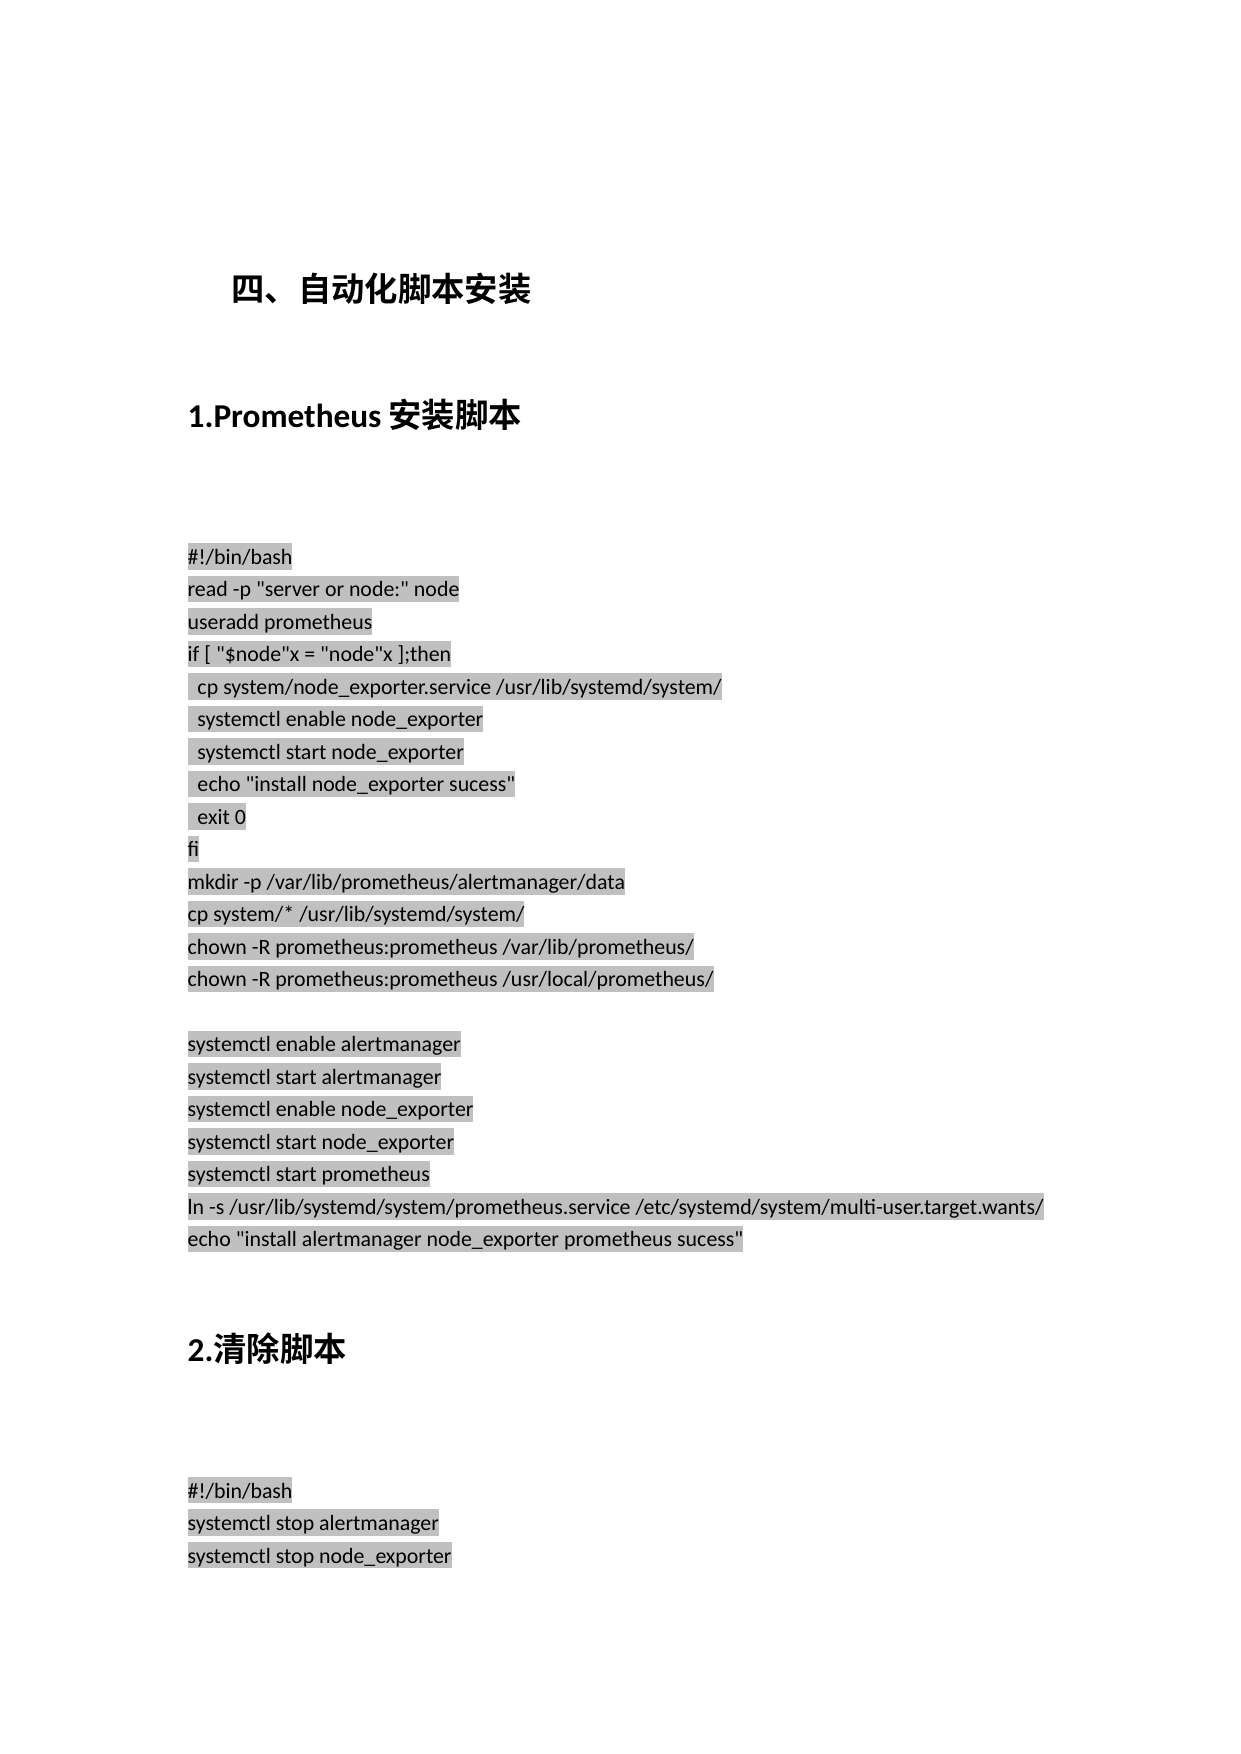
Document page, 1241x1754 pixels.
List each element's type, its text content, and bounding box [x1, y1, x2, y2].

subtitle Prometheus安装脚本 [187, 381, 1053, 446]
text chown -R prometheus:prometheus /var/lib/prometheus/ [187, 930, 1053, 963]
text cp system/* /usr/lib/systemd/system/ [187, 898, 1053, 930]
subtitle 清除脚本 [187, 1315, 1053, 1380]
text exit 0 [187, 800, 1053, 833]
text if [ "$node"x = "node"x ];then [187, 638, 1053, 670]
text systemctl stop alertmanager [187, 1506, 1053, 1539]
text systemctl enable node_exporter [187, 703, 1053, 735]
text systemctl start node_exporter [187, 735, 1053, 768]
text useradd prometheus [187, 605, 1053, 638]
text mkdir -p /var/lib/prometheus/alertmanager/data [187, 865, 1053, 898]
text echo "install node_exporter sucess" [187, 768, 1053, 800]
subtitle 自动化脚本安装 [187, 254, 1053, 319]
text ln -s /usr/lib/systemd/system/prometheus.service /etc/systemd/system/multi-user.target.wants/ [187, 1190, 1053, 1223]
text read -p "server or node:" node [187, 573, 1053, 605]
text chown -R prometheus:prometheus /usr/local/prometheus/ [187, 963, 1053, 995]
text systemctl stop node_exporter [187, 1539, 1053, 1571]
text systemctl start node_exporter [187, 1125, 1053, 1158]
text systemctl enable alertmanager [187, 1028, 1053, 1060]
text systemctl start prometheus [187, 1158, 1053, 1190]
text cp system/node_exporter.service /usr/lib/systemd/system/ [187, 670, 1053, 703]
text #!/bin/bash [187, 540, 1053, 573]
text fi [187, 833, 1053, 865]
text #!/bin/bash [187, 1474, 1053, 1506]
text systemctl enable node_exporter [187, 1093, 1053, 1125]
text systemctl start alertmanager [187, 1060, 1053, 1093]
text echo "install alertmanager node_exporter prometheus sucess" [187, 1223, 1053, 1255]
